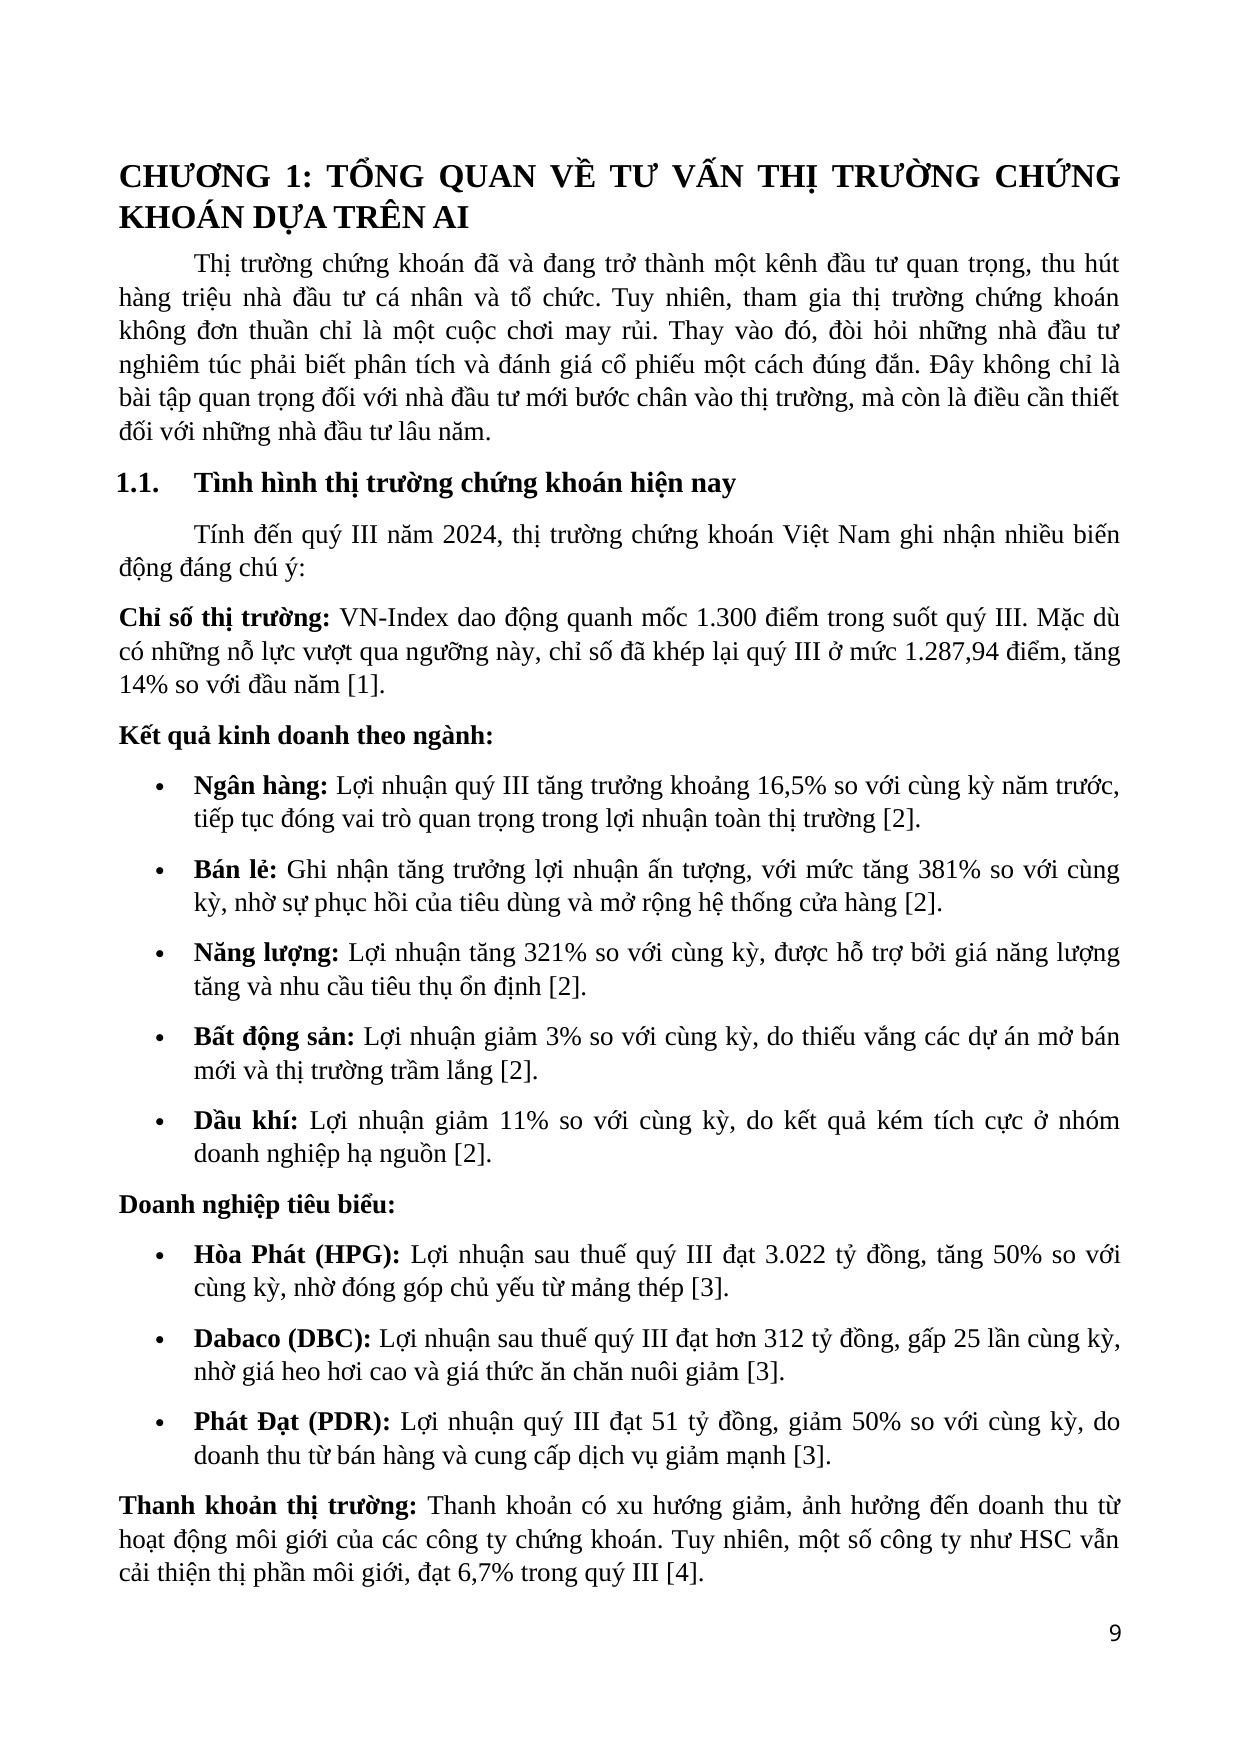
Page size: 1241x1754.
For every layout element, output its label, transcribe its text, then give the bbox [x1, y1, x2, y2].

text Kết quả kinh doanh theo ngành: [118, 719, 1122, 750]
list Ngân hàng: Lợi nhuận quý III tăng trưởng khoảng 16,5% so với cùng kỳ năm trước, tiếp tục đóng vai trò quan trọng trong lợi nhuận toàn thị trường. [156, 769, 1122, 834]
list Năng lượng: Lợi nhuận tăng 321% so với cùng kỳ, được hỗ trợ bởi giá năng lượng tăng và nhu cầu tiêu thụ ổn định. [156, 937, 1122, 1001]
list Hòa Phát (HPG): Lợi nhuận sau thuế quý III đạt 3.022 tỷ đồng, tăng 50% so với cùng kỳ, nhờ đóng góp chủ yếu từ mảng thép. [156, 1238, 1122, 1303]
subtitle CHƯƠNG 1: TỔNG QUAN VỀ TƯ VẤN THỊ TRƯỜNG CHỨNG KHOÁN DỰA TRÊN AI [118, 156, 1122, 236]
list Tình hình thị trường chứng khoán hiện nay [118, 465, 1122, 498]
text Thanh khoản thị trường: Thanh khoản có xu hướng giảm, ảnh hưởng đến doanh thu từ hoạt động môi giới của các công ty chứng khoán. Tuy nhiên, một số công ty như HSC vẫn cải thiện thị phần môi giới, đạt 6,7% trong quý III. [118, 1489, 1122, 1587]
text Chỉ số thị trường: VN-Index dao động quanh mốc 1.300 điểm trong suốt quý III. Mặc dù có những nỗ lực vượt qua ngưỡng này, chỉ số đã khép lại quý III ở mức 1.287,94 điểm, tăng 14% so với đầu năm. [118, 602, 1122, 700]
list Bán lẻ: Ghi nhận tăng trưởng lợi nhuận ấn tượng, với mức tăng 381% so với cùng kỳ, nhờ sự phục hồi của tiêu dùng và mở rộng hệ thống cửa hàng. [156, 853, 1122, 917]
text Thị trường chứng khoán đã và đang trở thành một kênh đầu tư quan trọng, thu hút hàng triệu nhà đầu tư cá nhân và tổ chức. Tuy nhiên, tham gia thị trường chứng khoán không đơn thuần chỉ là một cuộc chơi may rủi. Thay vào đó, đòi hỏi những nhà đầu tư nghiêm túc phải biết phân tích và đánh giá cổ phiếu một cách đúng đắn. Đây không chỉ là bài tập quan trọng đối với nhà đầu tư mới bước chân vào thị trường, mà còn là điều cần thiết đối với những nhà đầu tư lâu năm. [118, 247, 1122, 446]
list Phát Đạt (PDR): Lợi nhuận quý III đạt 51 tỷ đồng, giảm 50% so với cùng kỳ, do doanh thu từ bán hàng và cung cấp dịch vụ giảm mạnh. [156, 1406, 1122, 1470]
list Dầu khí: Lợi nhuận giảm 11% so với cùng kỳ, do kết quả kém tích cực ở nhóm doanh nghiệp hạ nguồn. [156, 1104, 1122, 1169]
list Dabaco (DBC): Lợi nhuận sau thuế quý III đạt hơn 312 tỷ đồng, gấp 25 lần cùng kỳ, nhờ giá heo hơi cao và giá thức ăn chăn nuôi giảm. [156, 1322, 1122, 1386]
text Doanh nghiệp tiêu biểu: [118, 1188, 1122, 1219]
text Tính đến quý III năm 2024, thị trường chứng khoán Việt Nam ghi nhận nhiều biến động đáng chú ý: [118, 518, 1122, 582]
list Bất động sản: Lợi nhuận giảm 3% so với cùng kỳ, do thiếu vắng các dự án mở bán mới và thị trường trầm lắng. [156, 1020, 1122, 1085]
